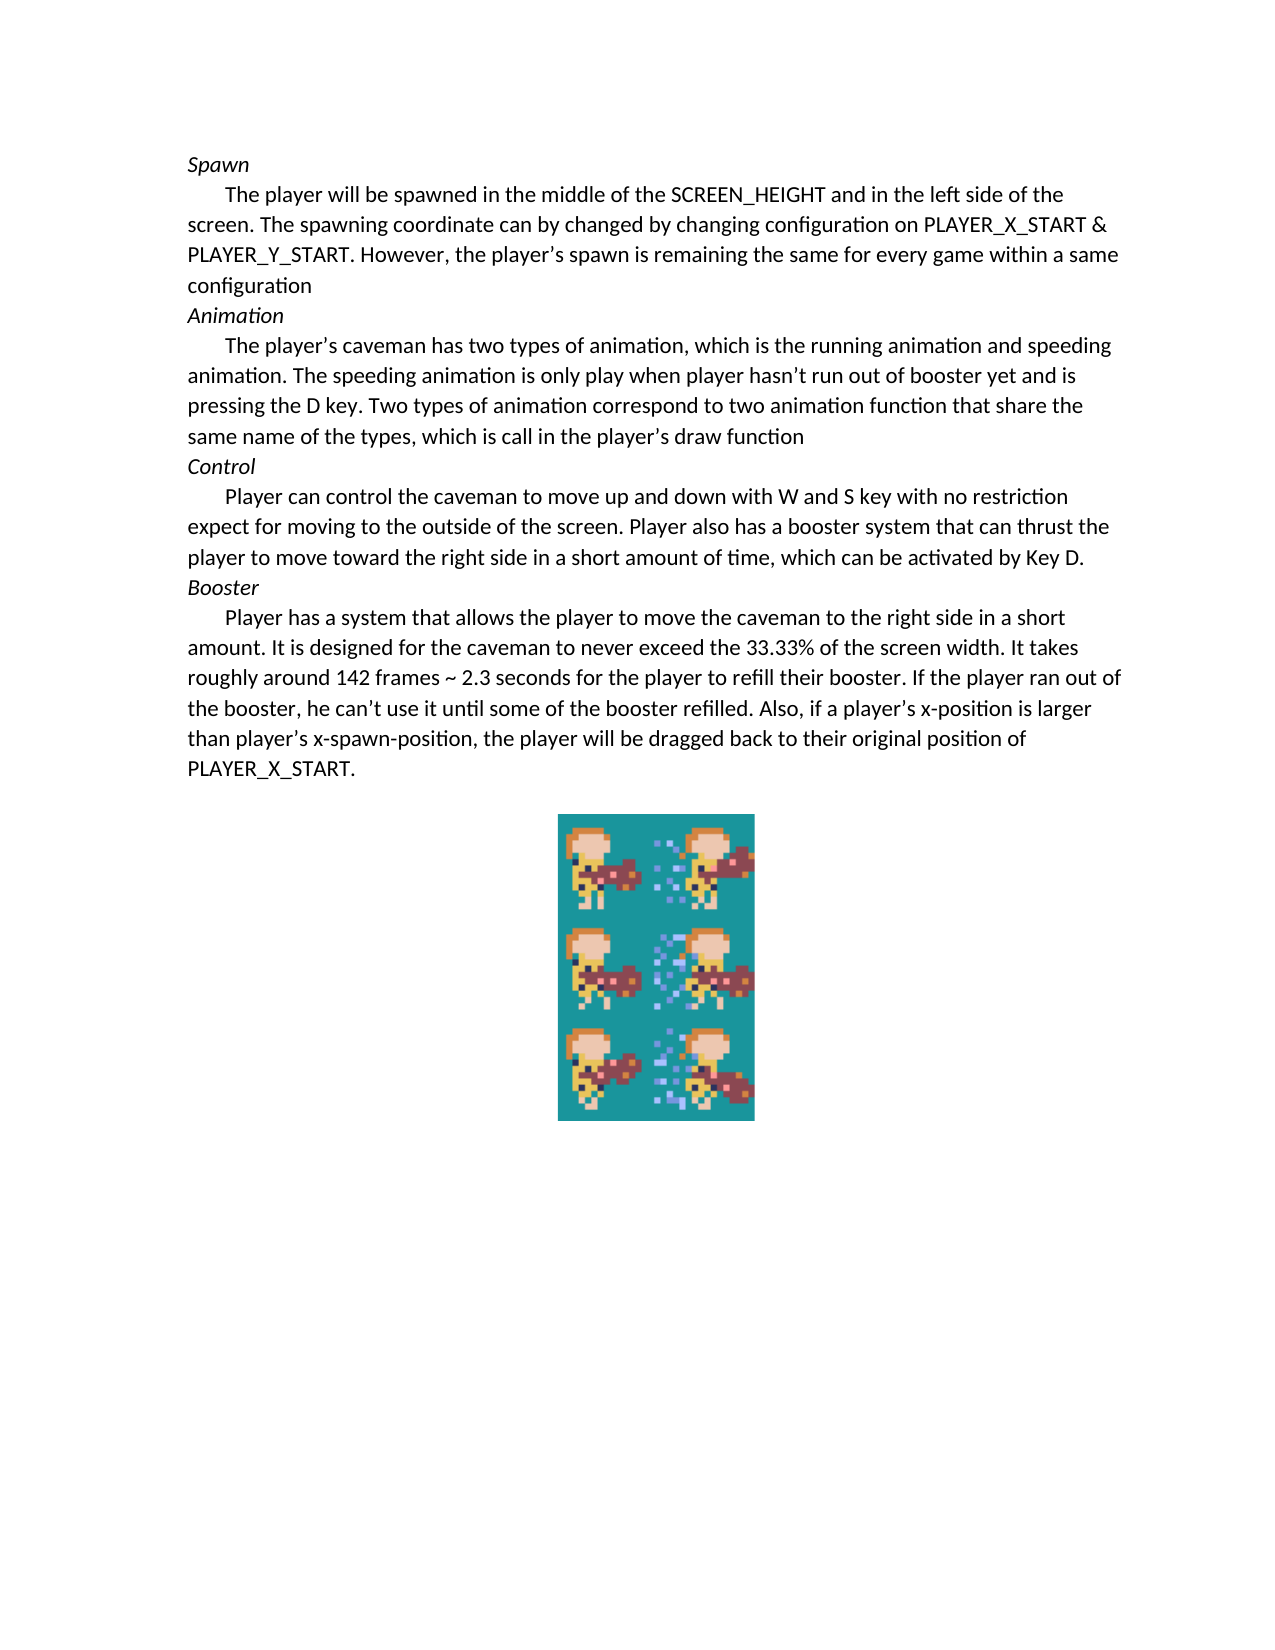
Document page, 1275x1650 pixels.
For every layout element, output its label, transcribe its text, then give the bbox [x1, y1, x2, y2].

list The player’s caveman has two types of animation, which is the running animation and speeding animation. The speeding animation is only play when player hasn’t run out of booster yet and is pressing the D key. Two types of animation correspond to two animation function that share the same name of the types, which is call in the player’s draw function [187, 331, 1125, 450]
list Player can control the caveman to move up and down with W and S key with no restriction expect for moving to the outside of the screen. Player also has a booster system that can thrust the player to move toward the right side in a short amount of time, which can be activated by Key D. [187, 482, 1125, 571]
list Spawn [187, 150, 1125, 178]
list Control [187, 452, 1125, 480]
list The player will be spawned in the middle of the SCREEN_HEIGHT and in the left side of the screen. The spawning coordinate can by changed by changing configuration on PLAYER_X_START & PLAYER_Y_START. However, the player’s spawn is remaining the same for every game within a same configuration [187, 180, 1125, 299]
list Animation [187, 301, 1125, 329]
picture [557, 814, 755, 1121]
list Player has a system that allows the player to move the caveman to the right side in a short amount. It is designed for the caveman to never exceed the 33.33% of the screen width. It takes roughly around 142 frames ~ 2.3 seconds for the player to refill their booster. If the player ran out of the booster, he can’t use it until some of the booster refilled. Also, if a player’s x-position is larger than player’s x-spawn-position, the player will be dragged back to their original position of PLAYER_X_START. [187, 603, 1125, 782]
list Booster [187, 573, 1125, 601]
